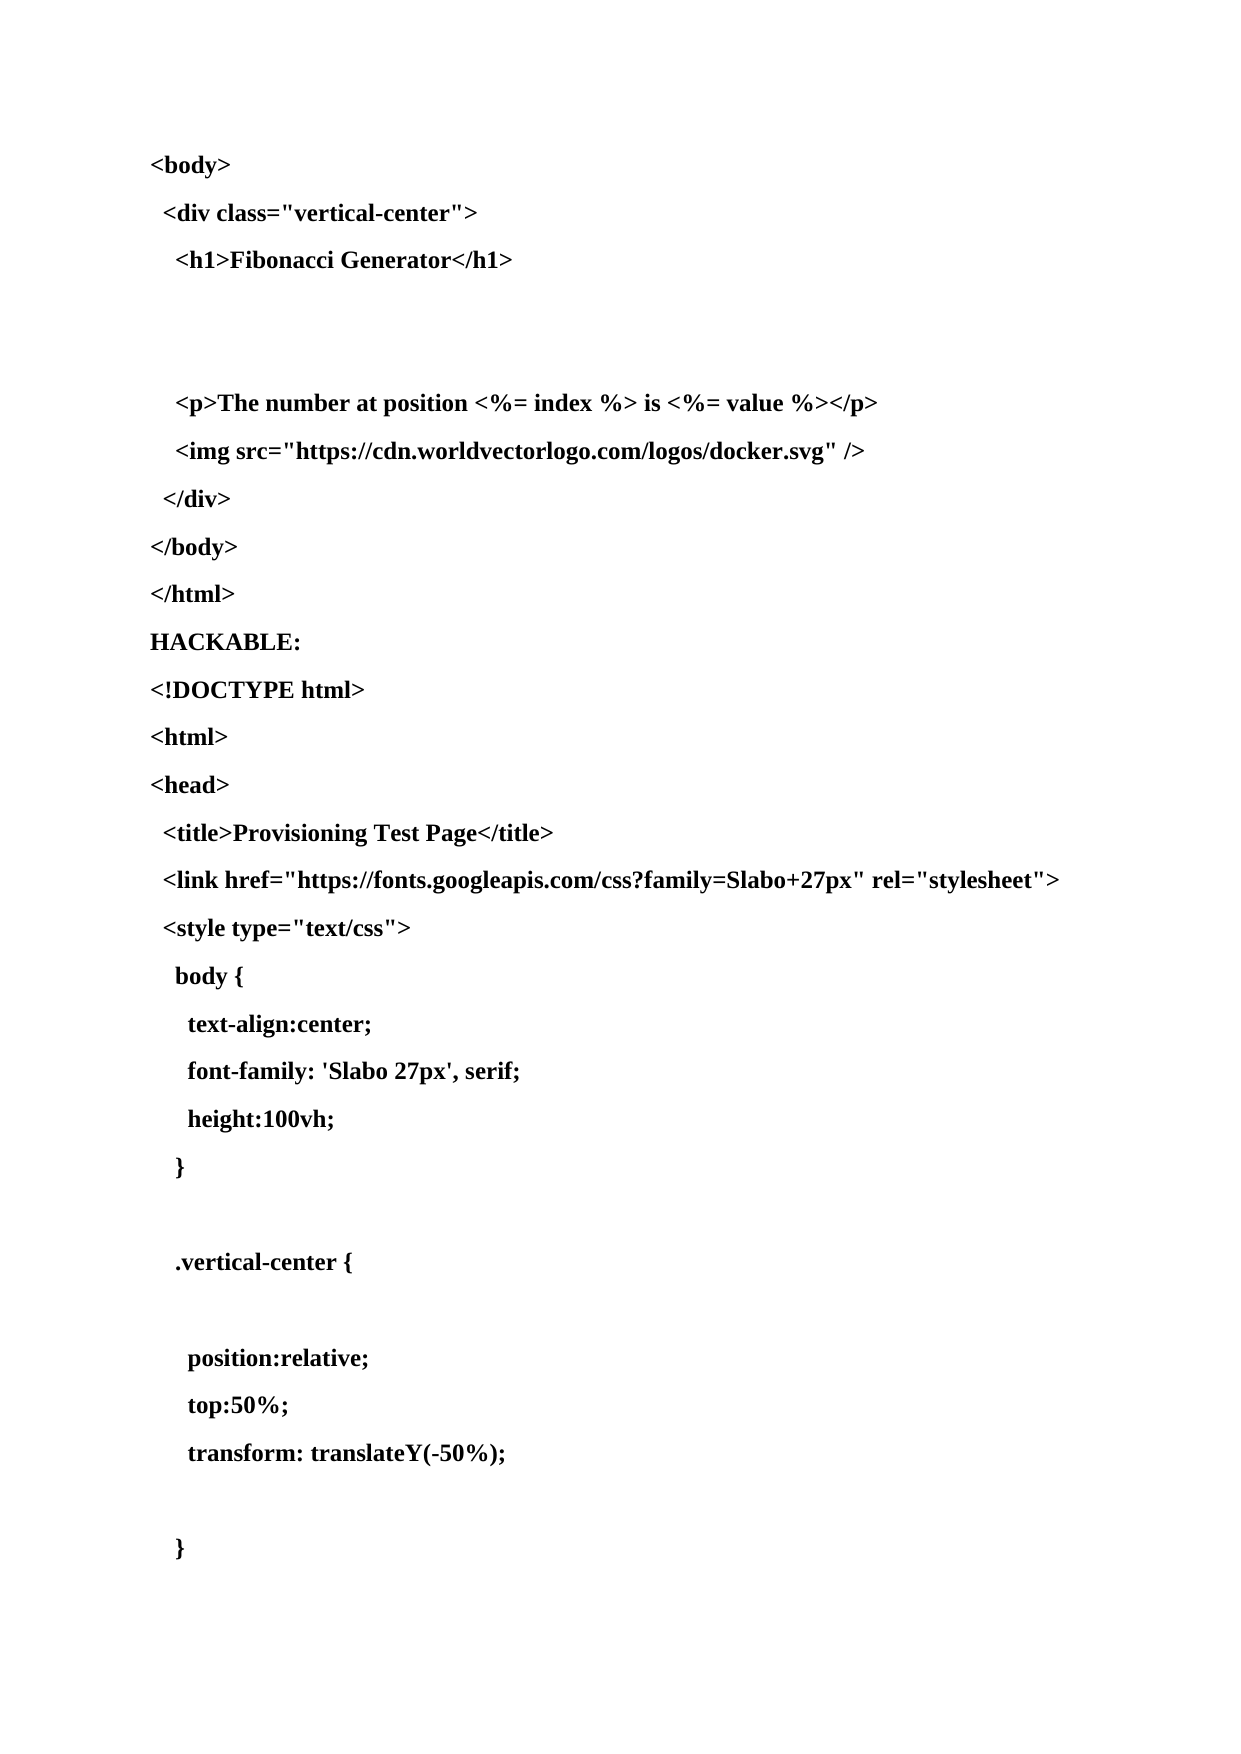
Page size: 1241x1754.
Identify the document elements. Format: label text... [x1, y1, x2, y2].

text height:100vh; [150, 1104, 1090, 1133]
text <h1>Fibonacci Generator</h1> [150, 245, 1090, 274]
text .vertical-center { [150, 1247, 1090, 1276]
text <title>Provisioning Test Page</title> [150, 818, 1090, 847]
text <div class="vertical-center"> [150, 198, 1090, 226]
text position:relative; [150, 1343, 1090, 1371]
text <img src="https://cdn.worldvectorlogo.com/logos/docker.svg" /> [150, 436, 1090, 465]
text body { [150, 961, 1090, 990]
text } [150, 1533, 1090, 1562]
text top:50%; [150, 1390, 1090, 1419]
text transform: translateY(-50%); [150, 1438, 1090, 1467]
text <p>The number at position <%= index %> is <%= value %></p> [150, 388, 1090, 417]
text <link href="https://fonts.googleapis.com/css?family=Slabo+27px" rel="stylesheet"> [150, 866, 1090, 894]
text <style type="text/css"> [150, 913, 1090, 942]
text HACKABLE: [150, 627, 1090, 656]
text font-family: 'Slabo 27px', serif; [150, 1056, 1090, 1085]
text </div> [150, 484, 1090, 513]
text </body> [150, 532, 1090, 560]
text <!DOCTYPE html> [150, 675, 1090, 703]
text <body> [150, 150, 1090, 179]
text } [150, 1152, 1090, 1181]
text text-align:center; [150, 1009, 1090, 1037]
text <head> [150, 770, 1090, 799]
text </html> [150, 579, 1090, 608]
text <html> [150, 722, 1090, 751]
